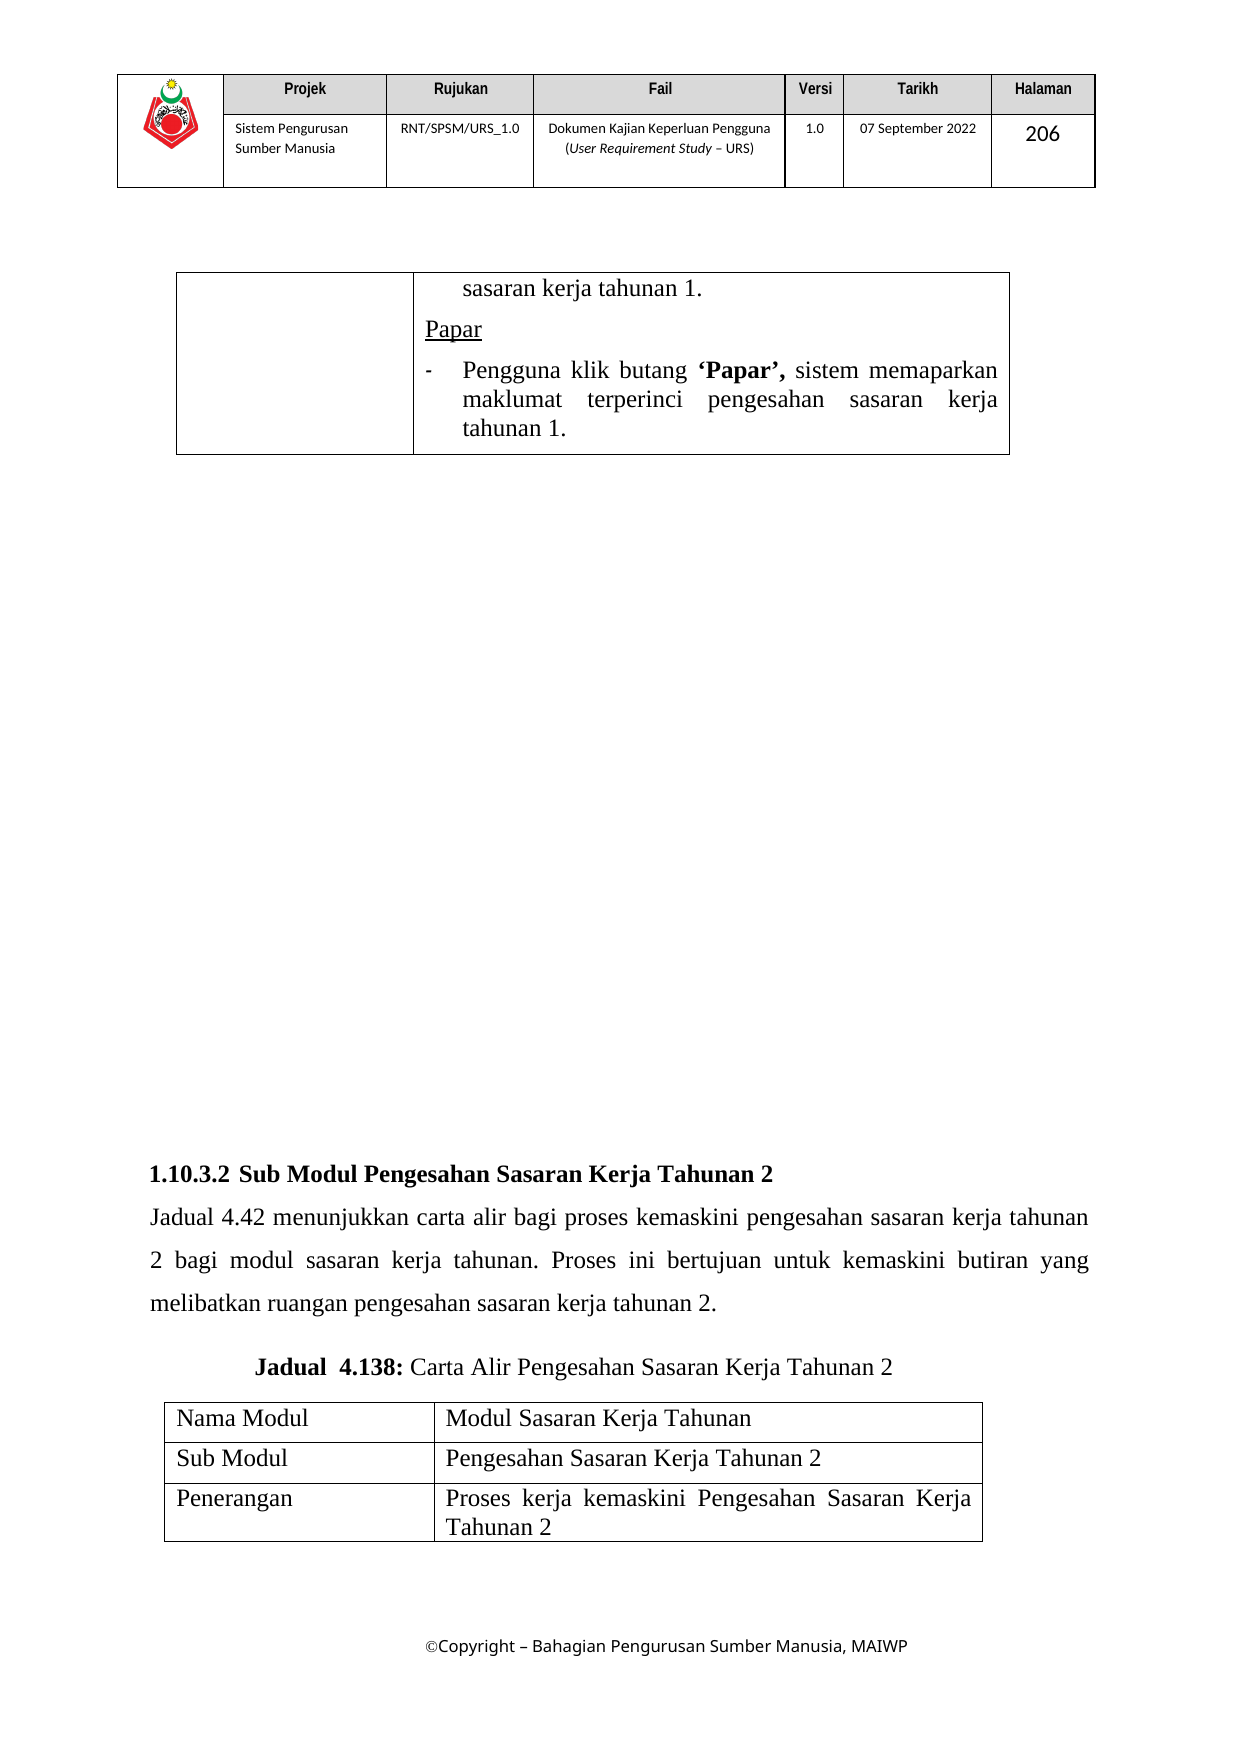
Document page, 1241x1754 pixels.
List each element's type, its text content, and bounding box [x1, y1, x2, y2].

table_cell Modul Sasaran Kerja Tahunan [435, 1403, 982, 1442]
subtitle Sub Modul Pengesahan Sasaran Kerja Tahunan 2 [149, 1159, 1090, 1188]
table_header [165, 272, 1021, 456]
table_cell Penerangan [165, 1484, 434, 1541]
table_cell Proses kerja kemaskini Pengesahan Sasaran Kerja Tahunan 2 [435, 1484, 982, 1541]
table_cell Sub Modul [165, 1443, 434, 1482]
text Jadual 4.42 menunjukkan carta alir bagi proses kemaskini pengesahan sasaran kerja tahunan 2 bagi modul sasaran kerja tahunan. Proses ini bertujuan untuk kemaskini butiran yang melibatkan ruangan pengesahan sasaran kerja tahunan 2. [150, 1202, 1090, 1317]
table_cell Nama Modul [165, 1403, 434, 1442]
table_cell Pengesahan Sasaran Kerja Tahunan 2 [435, 1443, 982, 1482]
picture [143, 78, 199, 149]
